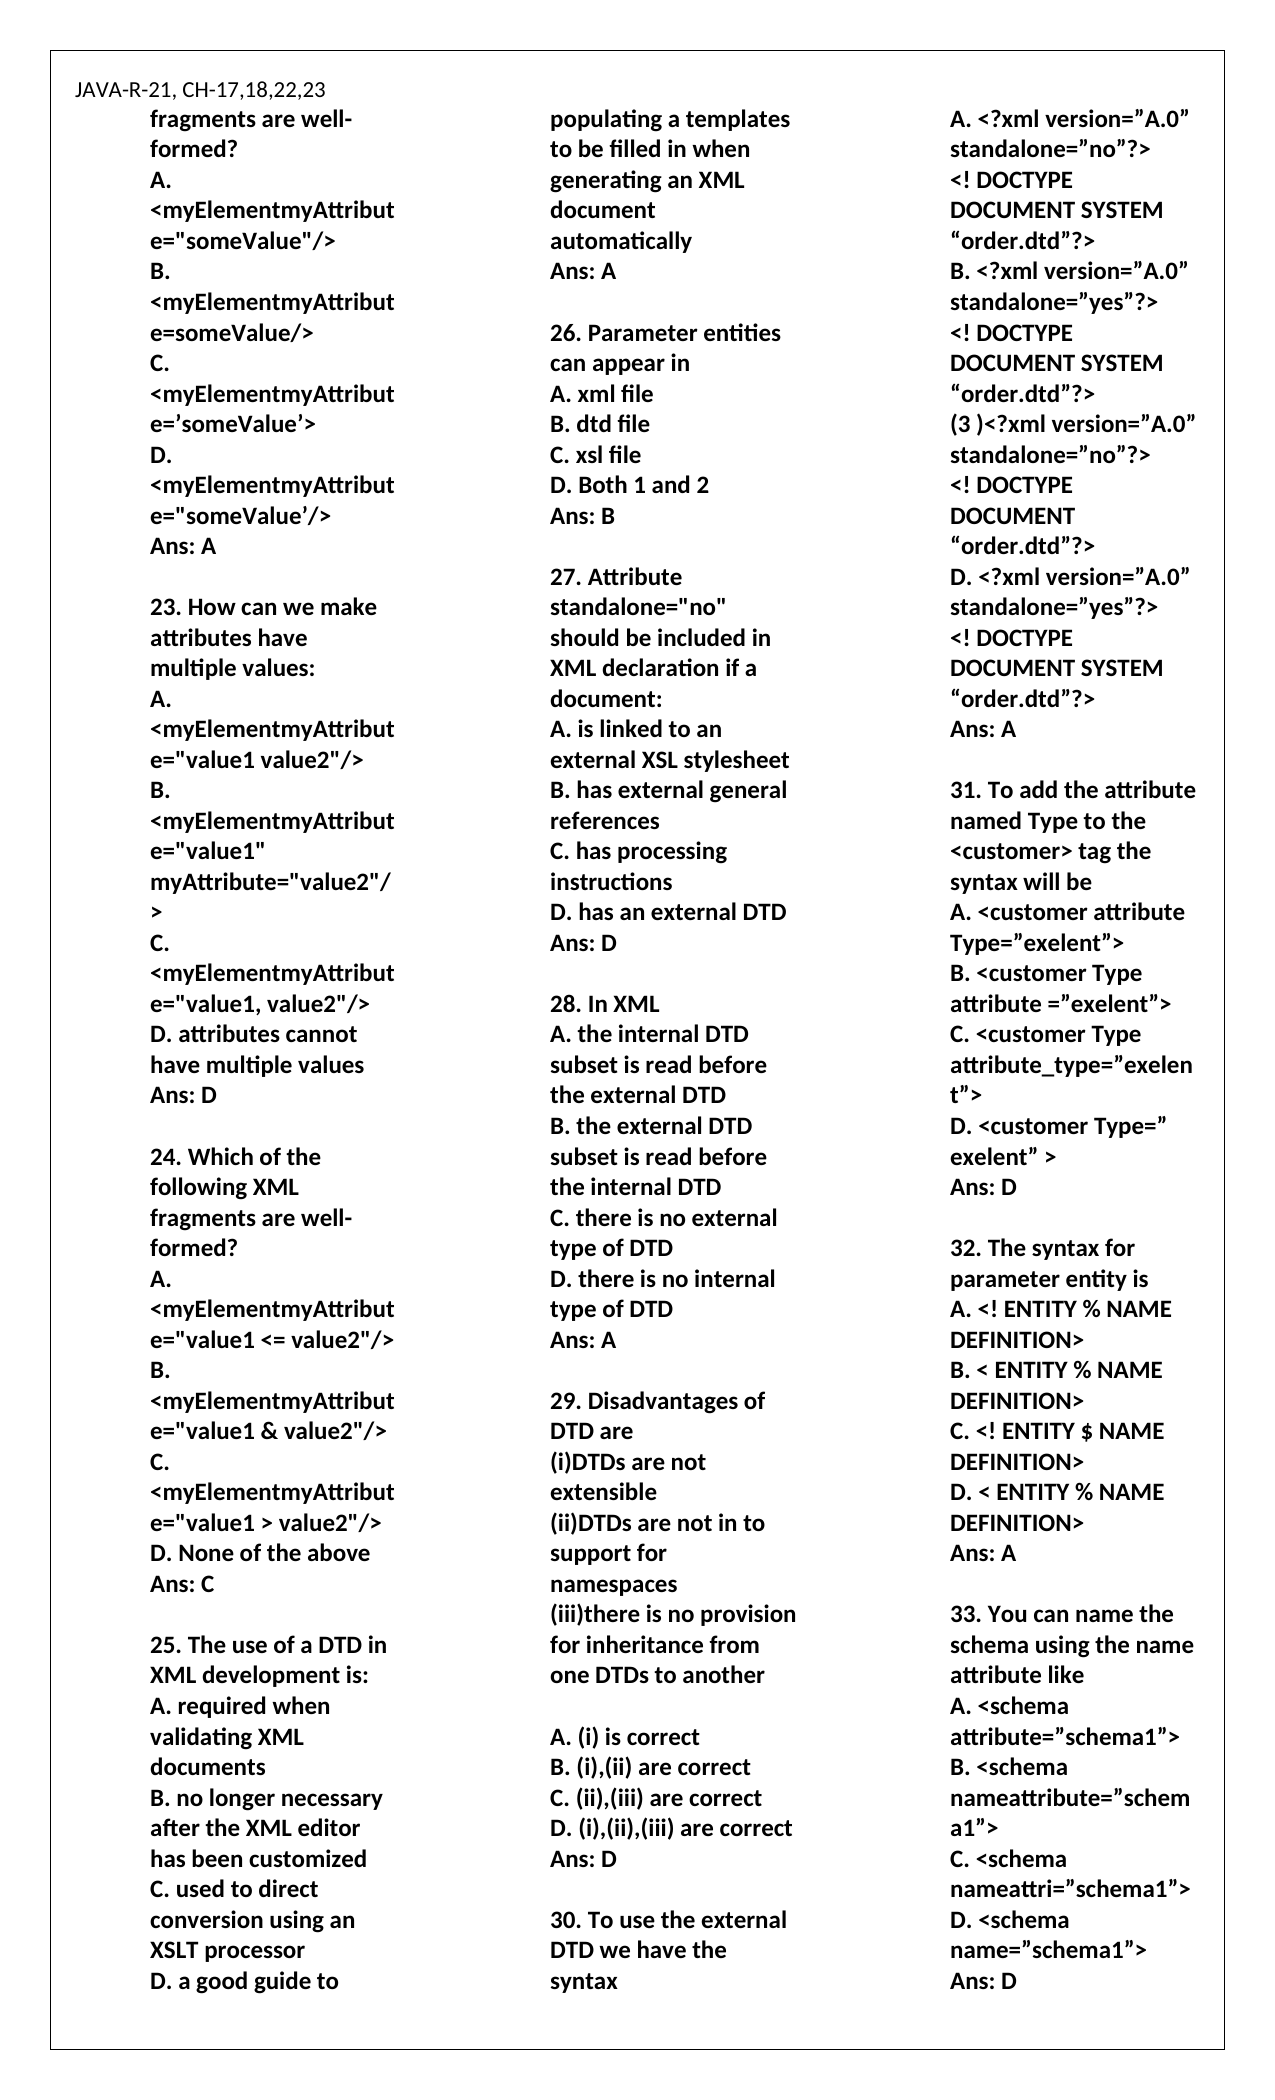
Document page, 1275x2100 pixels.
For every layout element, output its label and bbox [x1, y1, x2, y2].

list [912, 103, 1200, 1995]
list [112, 103, 400, 1995]
list [512, 103, 800, 1995]
